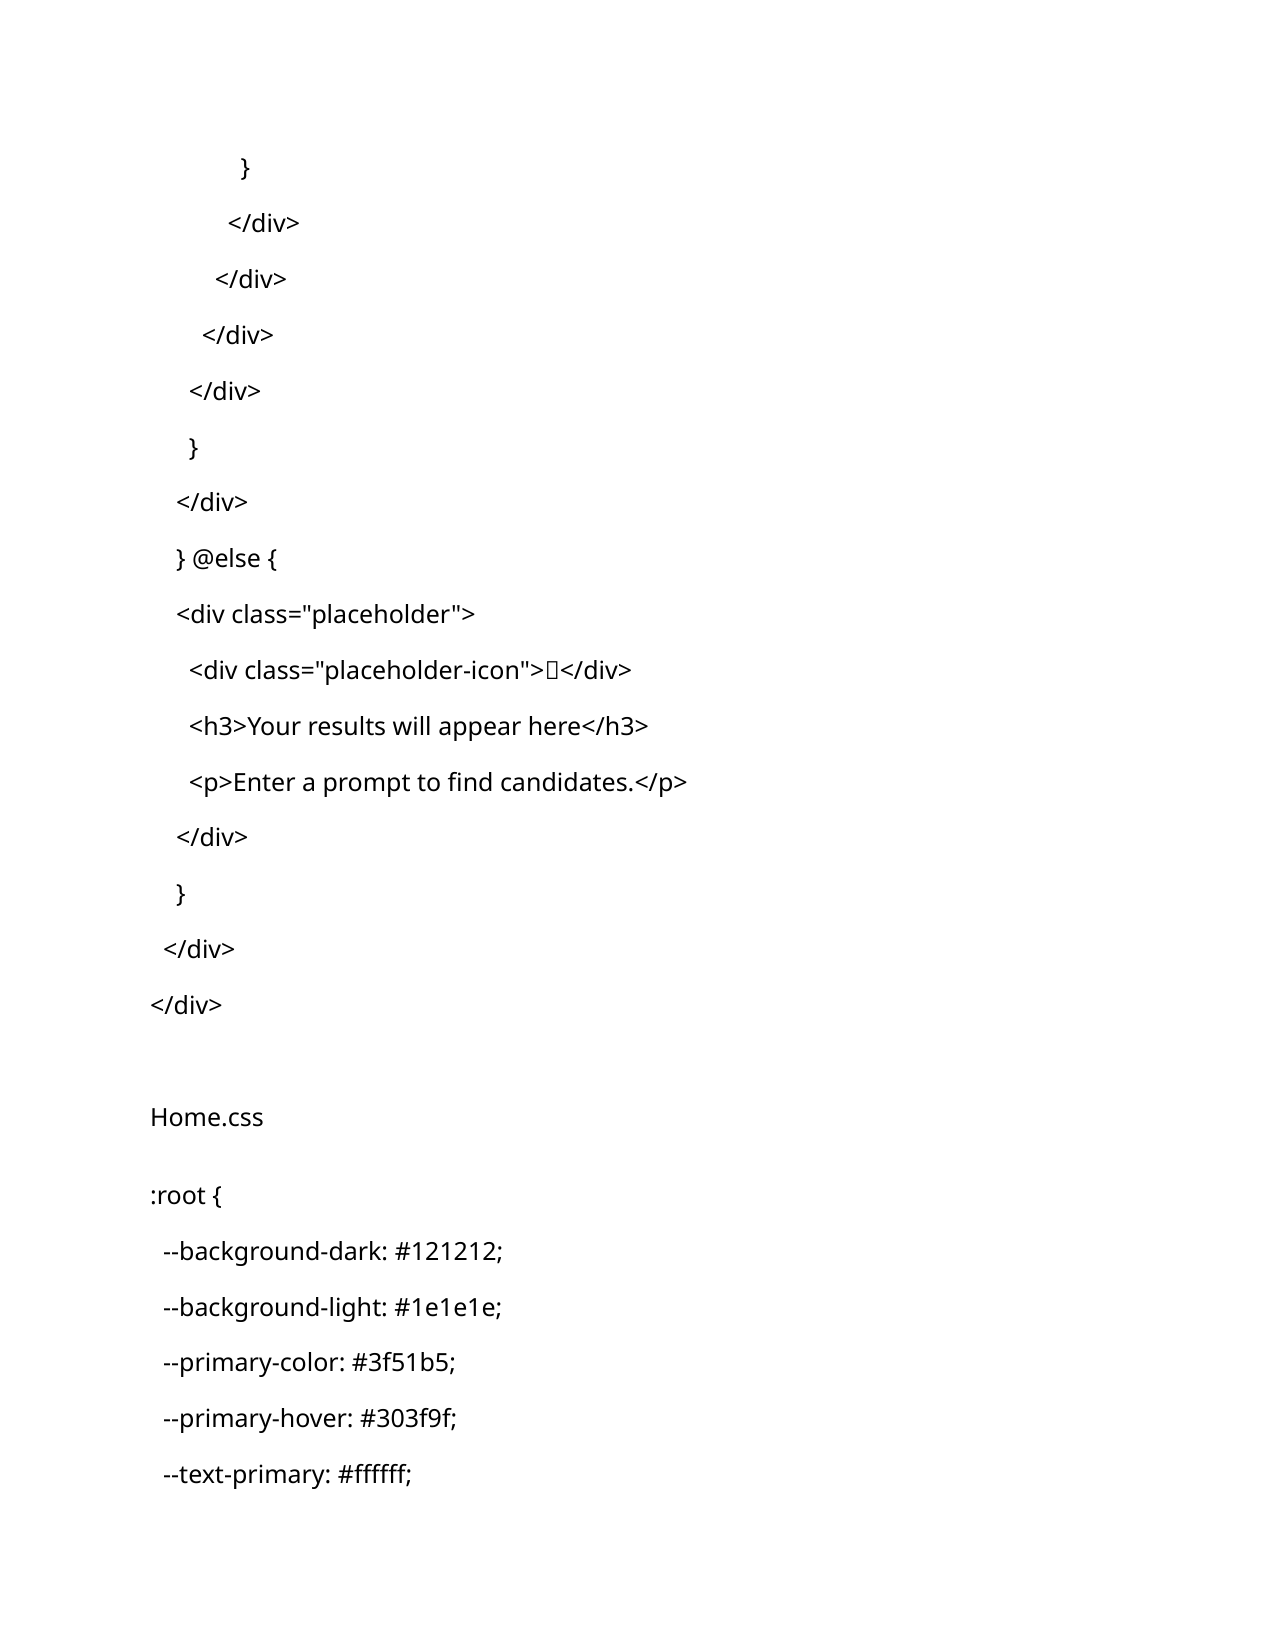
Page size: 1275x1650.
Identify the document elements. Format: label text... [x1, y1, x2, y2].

text } @else { [150, 541, 1125, 575]
text --primary-color: #3f51b5; [150, 1345, 1125, 1379]
text </div> [150, 987, 1125, 1022]
text </div> [150, 206, 1125, 240]
text </div> [150, 373, 1125, 407]
text } [150, 876, 1125, 910]
text --background-dark: #121212; [150, 1233, 1125, 1267]
text } [150, 150, 1125, 184]
text </div> [150, 485, 1125, 519]
text <h3>Your results will appear here</h3> [150, 708, 1125, 742]
text <div class="placeholder-icon">📄</div> [150, 652, 1125, 687]
text Home.css :root { [150, 1099, 1125, 1212]
text </div> [150, 820, 1125, 854]
text --primary-hover: #303f9f; [150, 1401, 1125, 1435]
text } [150, 429, 1125, 463]
text </div> [150, 932, 1125, 966]
text --text-primary: #ffffff; [150, 1457, 1125, 1491]
text --background-light: #1e1e1e; [150, 1289, 1125, 1323]
text </div> [150, 317, 1125, 352]
text </div> [150, 262, 1125, 296]
text <div class="placeholder"> [150, 597, 1125, 631]
text <p>Enter a prompt to find candidates.</p> [150, 764, 1125, 798]
